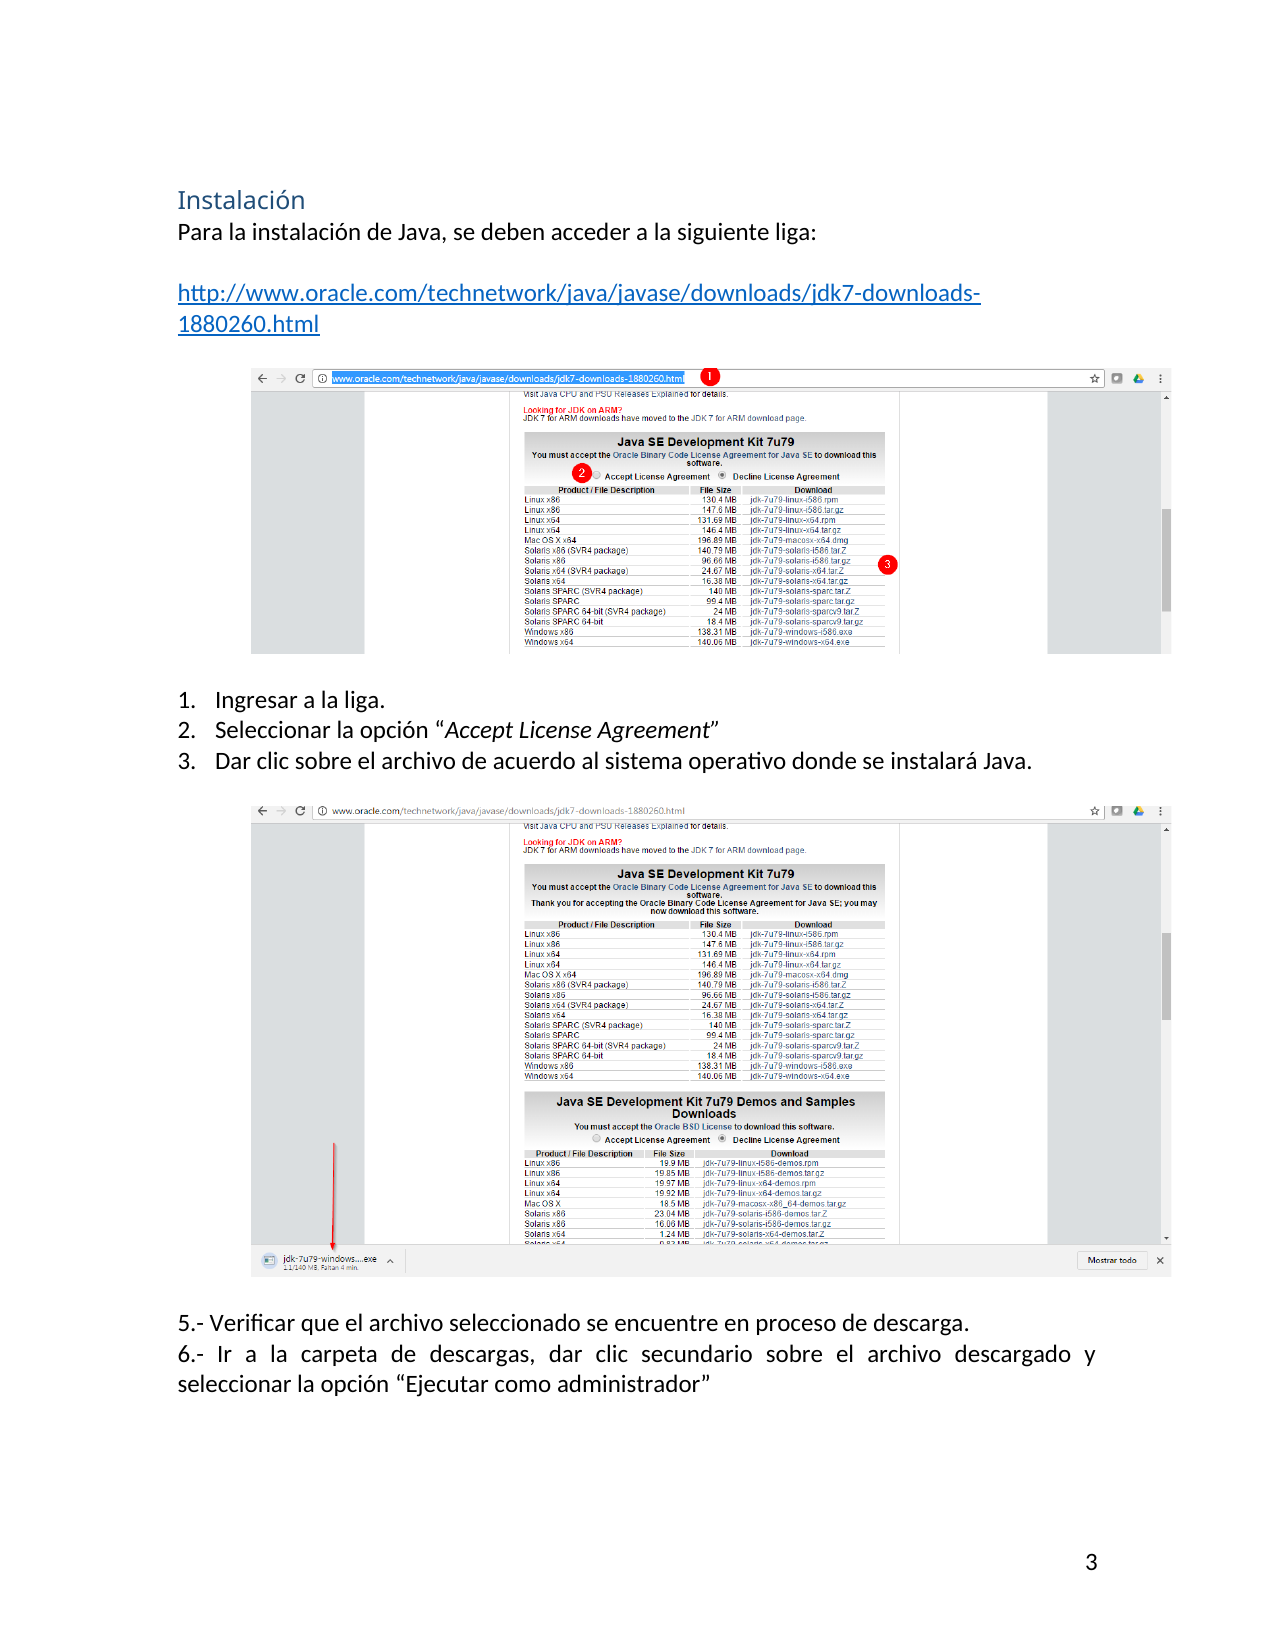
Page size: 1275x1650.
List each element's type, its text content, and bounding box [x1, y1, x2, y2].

text 5.- Verificar que el archivo seleccionado se encuentre en proceso de descarga. [177, 1308, 1098, 1338]
list Seleccionar la opción “Accept License Agreement” [177, 714, 1098, 745]
text 6.- Ir a la carpeta de descargas, dar clic secundario sobre el archivo descargado y seleccionar la opción “Ejecutar como administrador” [177, 1338, 1098, 1399]
text http://www.oracle.com/technetwork/java/javase/downloads/jdk7-downloads-1880260.html [177, 277, 1098, 338]
text Para la instalación de Java, se deben acceder a la siguiente liga: [177, 216, 1098, 247]
list Dar clic sobre el archivo de acuerdo al sistema operativo donde se instalará Java. [177, 745, 1098, 775]
subtitle Instalación [177, 182, 1098, 216]
picture [251, 806, 1172, 1277]
picture [251, 368, 1172, 654]
list Ingresar a la liga. [177, 684, 1098, 714]
